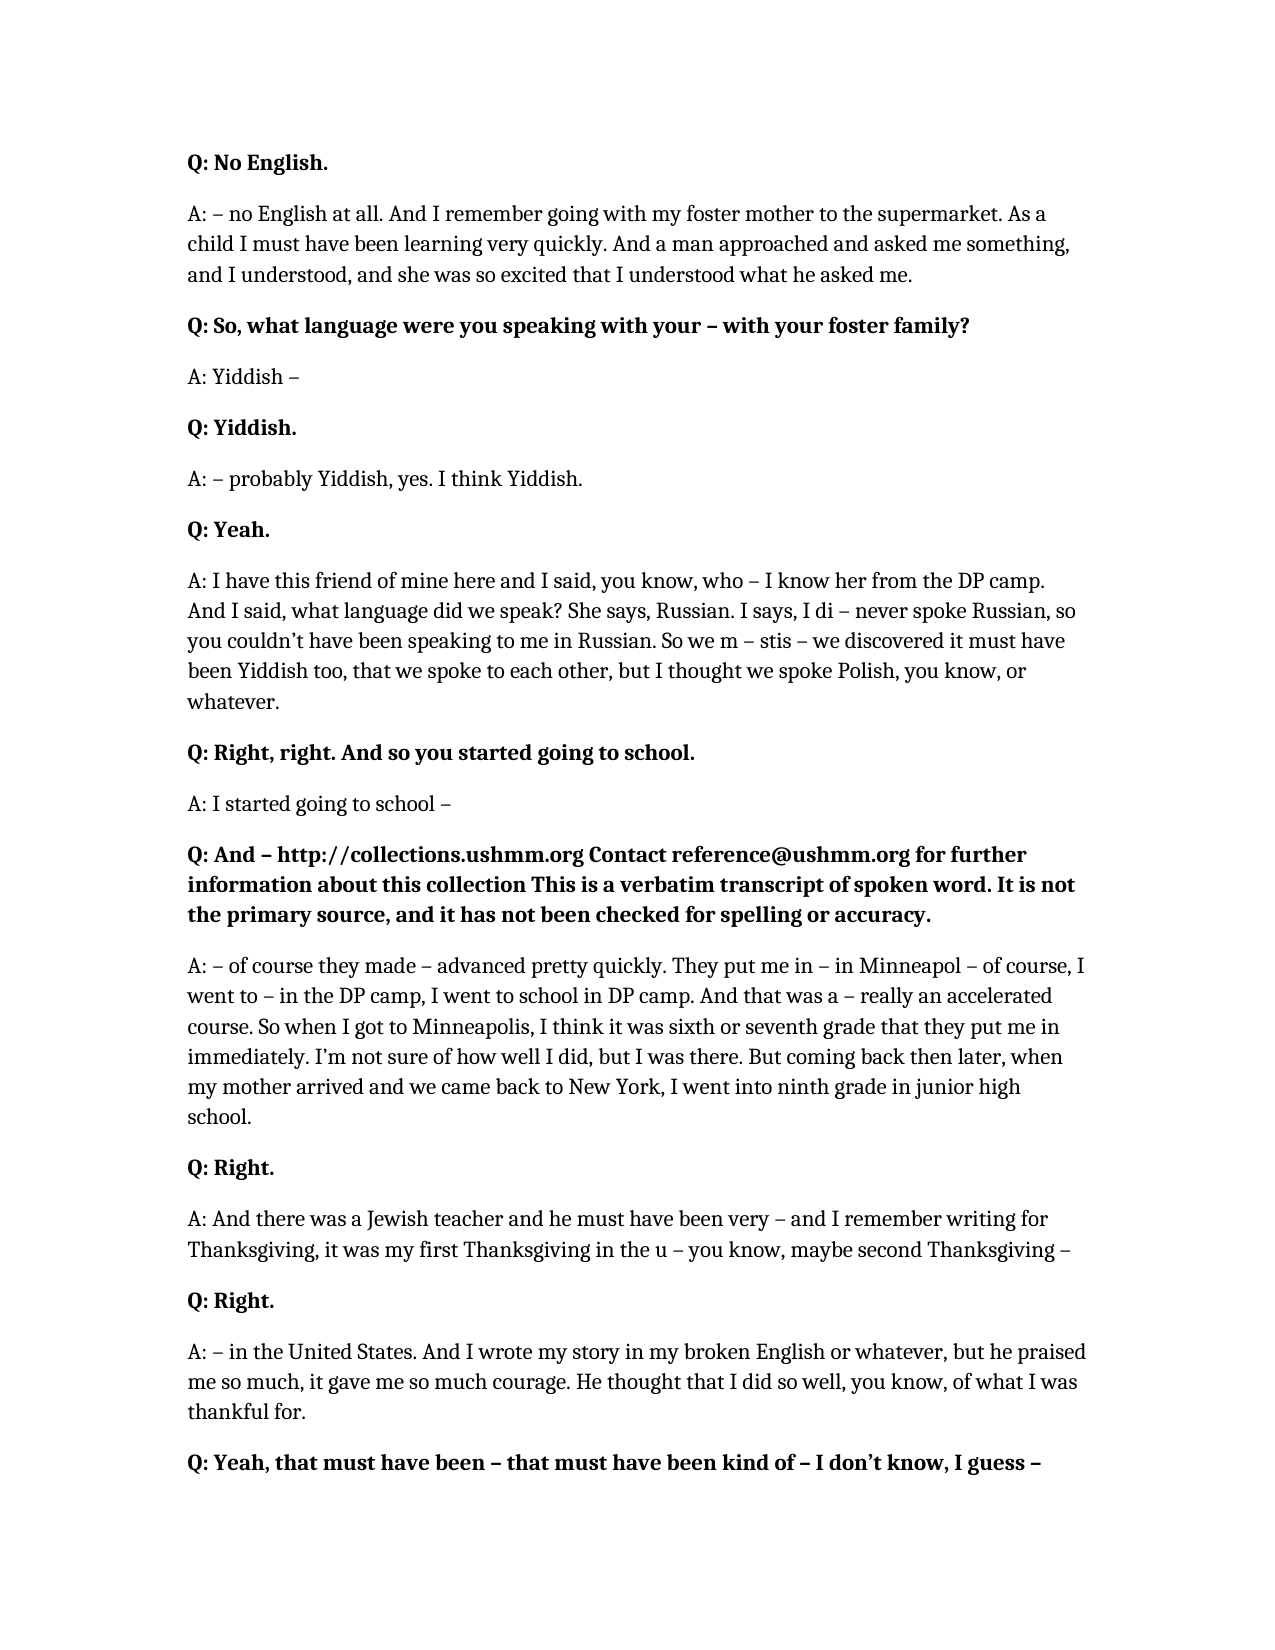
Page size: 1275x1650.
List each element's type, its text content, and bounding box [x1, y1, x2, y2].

text Q: Yeah, that must have been – that must have been kind of – I don’t know, I guess – [187, 1450, 1087, 1476]
text Q: Yiddish. [187, 414, 1087, 441]
text A: Yiddish – [187, 363, 1087, 390]
text A: I started going to school – [187, 791, 1087, 817]
text Q: Right. [187, 1287, 1087, 1314]
text A: I have this friend of mine here and I said, you know, who – I know her from the DP camp. And I said, what language did we speak? She says, Russian. I says, I di – never spoke Russian, so you couldn’t have been speaking to me in Russian. So we m – stis – we discovered it must have been Yiddish too, that we spoke to each other, but I thought we spoke Polish, you know, or whatever. [187, 568, 1087, 715]
text Q: Right, right. And so you started going to school. [187, 739, 1087, 766]
text Q: Yeah. [187, 517, 1087, 543]
text A: And there was a Jewish teacher and he must have been very – and I remember writing for Thanksgiving, it was my first Thanksgiving in the u – you know, maybe second Thanksgiving – [187, 1206, 1087, 1263]
text A: – of course they made – advanced pretty quickly. They put me in – in Minneapol – of course, I went to – in the DP camp, I went to school in DP camp. And that was a – really an accelerated course. So when I got to Minneapolis, I think it was sixth or seventh grade that they put me in immediately. I’m not sure of how well I did, but I was there. But coming back then later, when my mother arrived and we came back to New York, I went into ninth grade in junior high school. [187, 953, 1087, 1131]
text Q: So, what language were you speaking with your – with your foster family? [187, 312, 1087, 339]
text Q: No English. [187, 150, 1087, 176]
text Q: And – http://collections.ushmm.org Contact reference@ushmm.org for further information about this collection This is a verbatim transcript of spoken word. It is not the primary source, and it has not been checked for spelling or accuracy. [187, 842, 1087, 928]
text A: – in the United States. And I wrote my story in my broken English or whatever, but he praised me so much, it gave me so much courage. He thought that I did so well, you know, of what I was thankful for. [187, 1338, 1087, 1425]
text Q: Right. [187, 1155, 1087, 1182]
text A: – no English at all. And I remember going with my foster mother to the supermarket. As a child I must have been learning very quickly. And a man approached and asked me something, and I understood, and she was so excited that I understood what he asked me. [187, 201, 1087, 288]
text A: – probably Yiddish, yes. I think Yiddish. [187, 466, 1087, 492]
